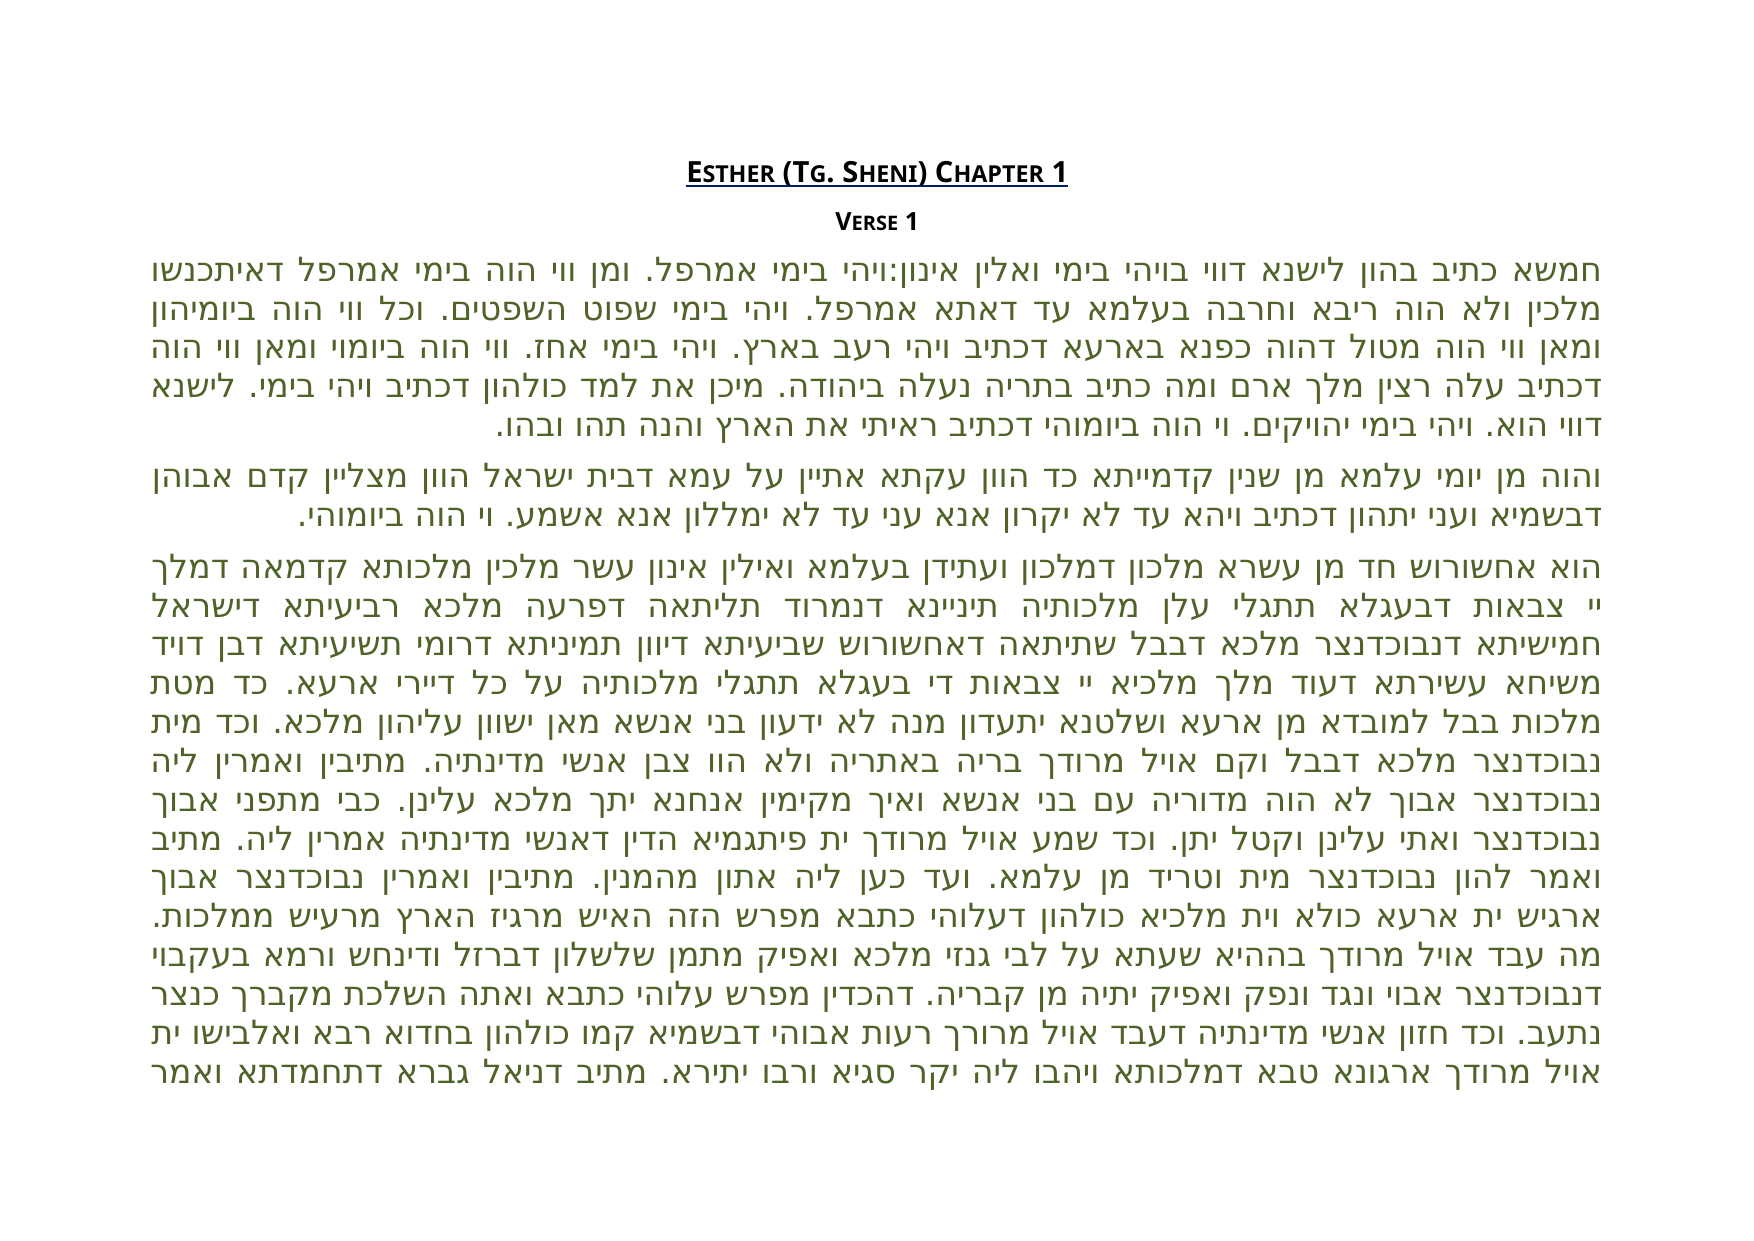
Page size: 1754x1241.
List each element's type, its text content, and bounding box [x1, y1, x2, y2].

text Esther (Tg. Sheni) Chapter 1 [150, 151, 1604, 191]
text והוה מן יומי עלמא מן שנין קדמייתא כד הוון עקתא אתיין על עמא דבית ישראל הוון מצליין קדם אבוהן דבשמיא ועני יתהון דכתיב ויהא עד לא יקרון אנא עני עד לא ימללון אנא אשמע. וי הוה ביומוהי. [150, 457, 1604, 535]
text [150, 547, 1604, 1091]
text חמשא כתיב בהון לישנא דווי בויהי בימי ואלין אינון:ויהי בימי אמרפל. ומן ווי הוה בימי אמרפל דאיתכנשו מלכין ולא הוה ריבא וחרבה בעלמא עד דאתא אמרפל. ויהי בימי שפוט השפטים. וכל ווי הוה ביומיהון ומאן ווי הוה מטול דהוה כפנא בארעא דכתיב ויהי רעב בארץ. ויהי בימי אחז. ווי הוה ביומוי ומאן ווי הוה דכתיב עלה רצין מלך ארם ומה כתיב בתריה נעלה ביהודה. מיכן את למד כולהון דכתיב ויהי בימי. לישנא דווי הוא. ויהי בימי יהויקים. וי הוה ביומוהי דכתיב ראיתי את הארץ והנה תהו ובהו. [150, 250, 1604, 444]
text Verse 1 [150, 204, 1604, 238]
